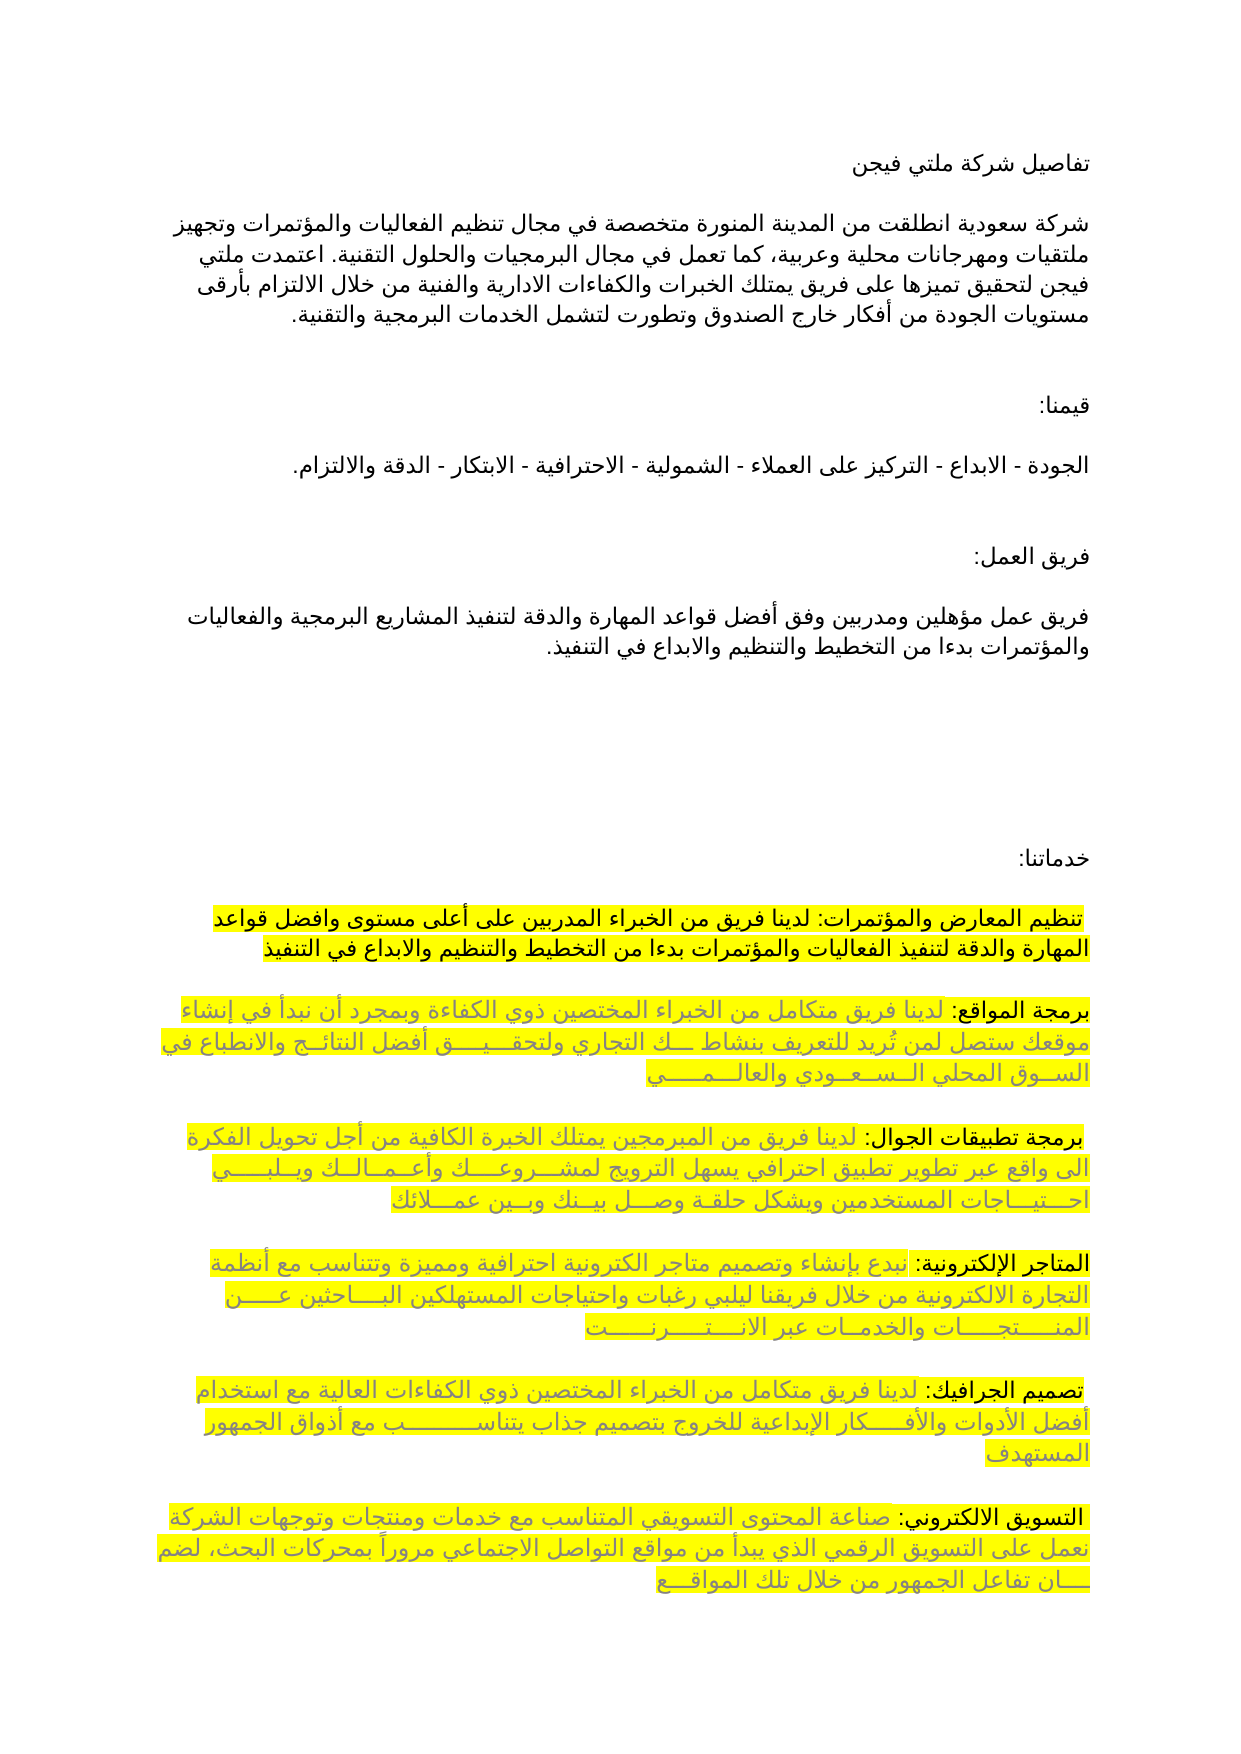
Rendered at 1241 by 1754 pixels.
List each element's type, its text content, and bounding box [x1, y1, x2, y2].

text التسويق الالكتروني: صناعة المحتوى التسويقي المتناسب مع خدمات ومنتجات وتوجهات الشركة نعمل على التسويق الرقمي الذي يبدأ من مواقع التواصل الاجتماعي مروراً بمحركات البحث، لضم ــــان تفاعل الجمهور من خلال تلك المواقـــع [150, 1502, 1090, 1593]
text الجودة - الابداع - التركيز على العملاء - الشمولية - الاحترافية - الابتكار - الدقة والالتزام. [150, 452, 1090, 478]
text تفاصيل شركة ملتي فيجن [150, 150, 1090, 207]
text شركة سعودية انطلقت من المدينة المنورة متخصصة في مجال تنظيم الفعاليات والمؤتمرات وتجهيز ملتقيات ومهرجانات محلية وعربية، كما تعمل في مجال البرمجيات والحلول التقنية. اعتمدت ملتي فيجن لتحقيق تميزها على فريق يمتلك الخبرات والكفاءات الادارية والفنية من خلال الالتزام بأرقى مستويات الجودة من أفكار خارج الصندوق وتطورت لتشمل الخدمات البرمجية والتقنية. [150, 210, 1090, 327]
text برمجة المواقع: لدينا فريق متكامل من الخبراء المختصين ذوي الكفاءة وبمجرد أن نبدأ في إنشاء موقعك ستصل لمن تُريد للتعريف بنشاط ـــك التجاري ولتحقـــيــــق أفضل النتائــج والانطباع في الســوق المحلي الــســعــودي والعالـــمـــــي [150, 996, 1090, 1087]
text برمجة تطبيقات الجوال: لدينا فريق من المبرمجين يمتلك الخبرة الكافية من أجل تحويل الفكرة الى واقع عبر تطوير تطبيق احترافي يسهل الترويج لمشـــروعــــك وأعــمــالــك ويــلبـــــي احـــتيـــاجات المستخدمين ويشكل حلقـة وصـــل بيــنك وبــين عمـــلائك [150, 1122, 1090, 1213]
text تنظيم المعارض والمؤتمرات: لدينا فريق من الخبراء المدربين على أعلى مستوى وافضل قواعد المهارة والدقة لتنفيذ الفعاليات والمؤتمرات بدءا من التخطيط والتنظيم والابداع في التنفيذ [150, 905, 1090, 962]
text فريق العمل: [150, 543, 1090, 569]
text قيمنا: [150, 392, 1090, 418]
text فريق عمل مؤهلين ومدربين وفق أفضل قواعد المهارة والدقة لتنفيذ المشاريع البرمجية والفعاليات والمؤتمرات بدءا من التخطيط والتنظيم والابداع في التنفيذ. [150, 603, 1090, 750]
text المتاجر الإلكترونية: نبدع بإنشاء وتصميم متاجر الكترونية احترافية ومميزة وتتناسب مع أنظمة التجارة الالكترونية من خلال فريقنا ليلبي رغبات واحتياجات المستهلكين البــــاحثين عـــــن المنـــــتجـــــات والخدمــات عبر الانــــتـــــرنــــــت [150, 1249, 1090, 1340]
text خدماتنا: [150, 845, 1090, 871]
text تصميم الجرافيك: لدينا فريق متكامل من الخبراء المختصين ذوي الكفاءات العالية مع استخدام أفضل الأدوات والأفـــــكار الإبداعية للخروج بتصميم جذاب يتناســــــــــب مع أذواق الجمهور المستهدف [150, 1376, 1090, 1467]
